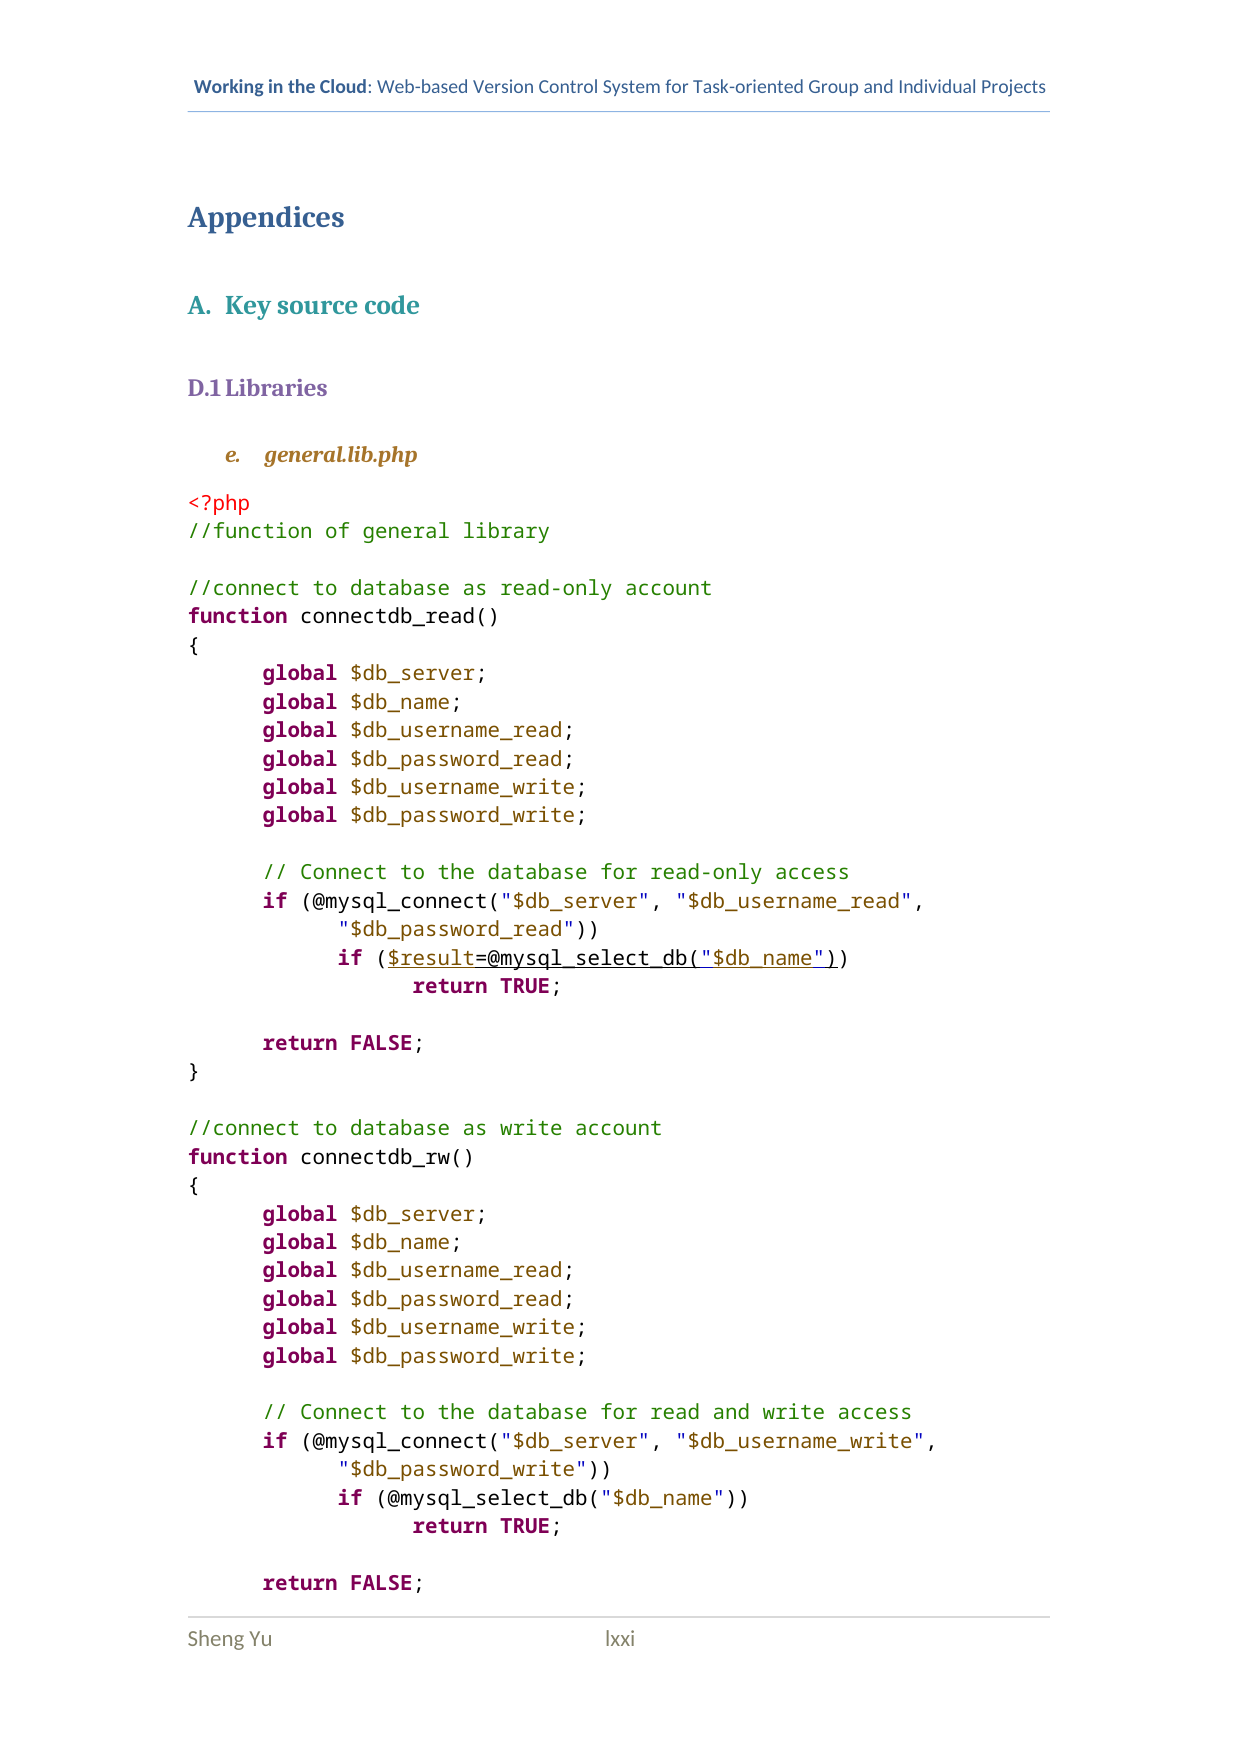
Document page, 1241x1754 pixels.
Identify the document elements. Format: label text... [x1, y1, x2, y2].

text { [187, 630, 1053, 658]
text //function of general library [187, 516, 1053, 544]
text global $db_password_read; [187, 1284, 1053, 1312]
text global $db_server; [187, 658, 1053, 687]
text "$db_password_write")) [187, 1454, 1053, 1483]
text global $db_server; [187, 1199, 1053, 1227]
text <?php [187, 488, 1053, 516]
text global $db_username_write; [187, 1312, 1053, 1341]
text return TRUE; [187, 971, 1053, 999]
text global $db_password_write; [187, 801, 1053, 829]
text global $db_username_write; [187, 772, 1053, 801]
text // Connect to the database for read-only access [187, 857, 1053, 886]
text //connect to database as read-only account [187, 573, 1053, 601]
text function connectdb_rw() [187, 1142, 1053, 1170]
text "$db_password_read")) [187, 914, 1053, 943]
subtitle Appendices [187, 200, 1053, 235]
subtitle general.lib.php [225, 442, 1053, 468]
subtitle Key source code [187, 290, 1053, 321]
text if (@mysql_select_db("$db_name")) [187, 1483, 1053, 1511]
text global $db_password_read; [187, 744, 1053, 772]
text function connectdb_read() [187, 601, 1053, 630]
text if (@mysql_connect("$db_server", "$db_username_read", [187, 886, 1053, 914]
text global $db_name; [187, 687, 1053, 715]
text // Connect to the database for read and write access [187, 1397, 1053, 1426]
text global $db_name; [187, 1227, 1053, 1256]
text global $db_username_read; [187, 715, 1053, 744]
text return TRUE; [187, 1511, 1053, 1539]
text global $db_username_read; [187, 1256, 1053, 1284]
subtitle Libraries [187, 374, 1053, 403]
text global $db_password_write; [187, 1341, 1053, 1369]
text } [187, 1056, 1053, 1085]
text { [187, 1170, 1053, 1199]
text if (@mysql_connect("$db_server", "$db_username_write", [187, 1426, 1053, 1454]
text //connect to database as write account [187, 1113, 1053, 1142]
text return FALSE; [187, 1568, 1053, 1596]
text return FALSE; [187, 1028, 1053, 1056]
text if ($result=@mysql_select_db("$db_name")) [187, 943, 1053, 971]
